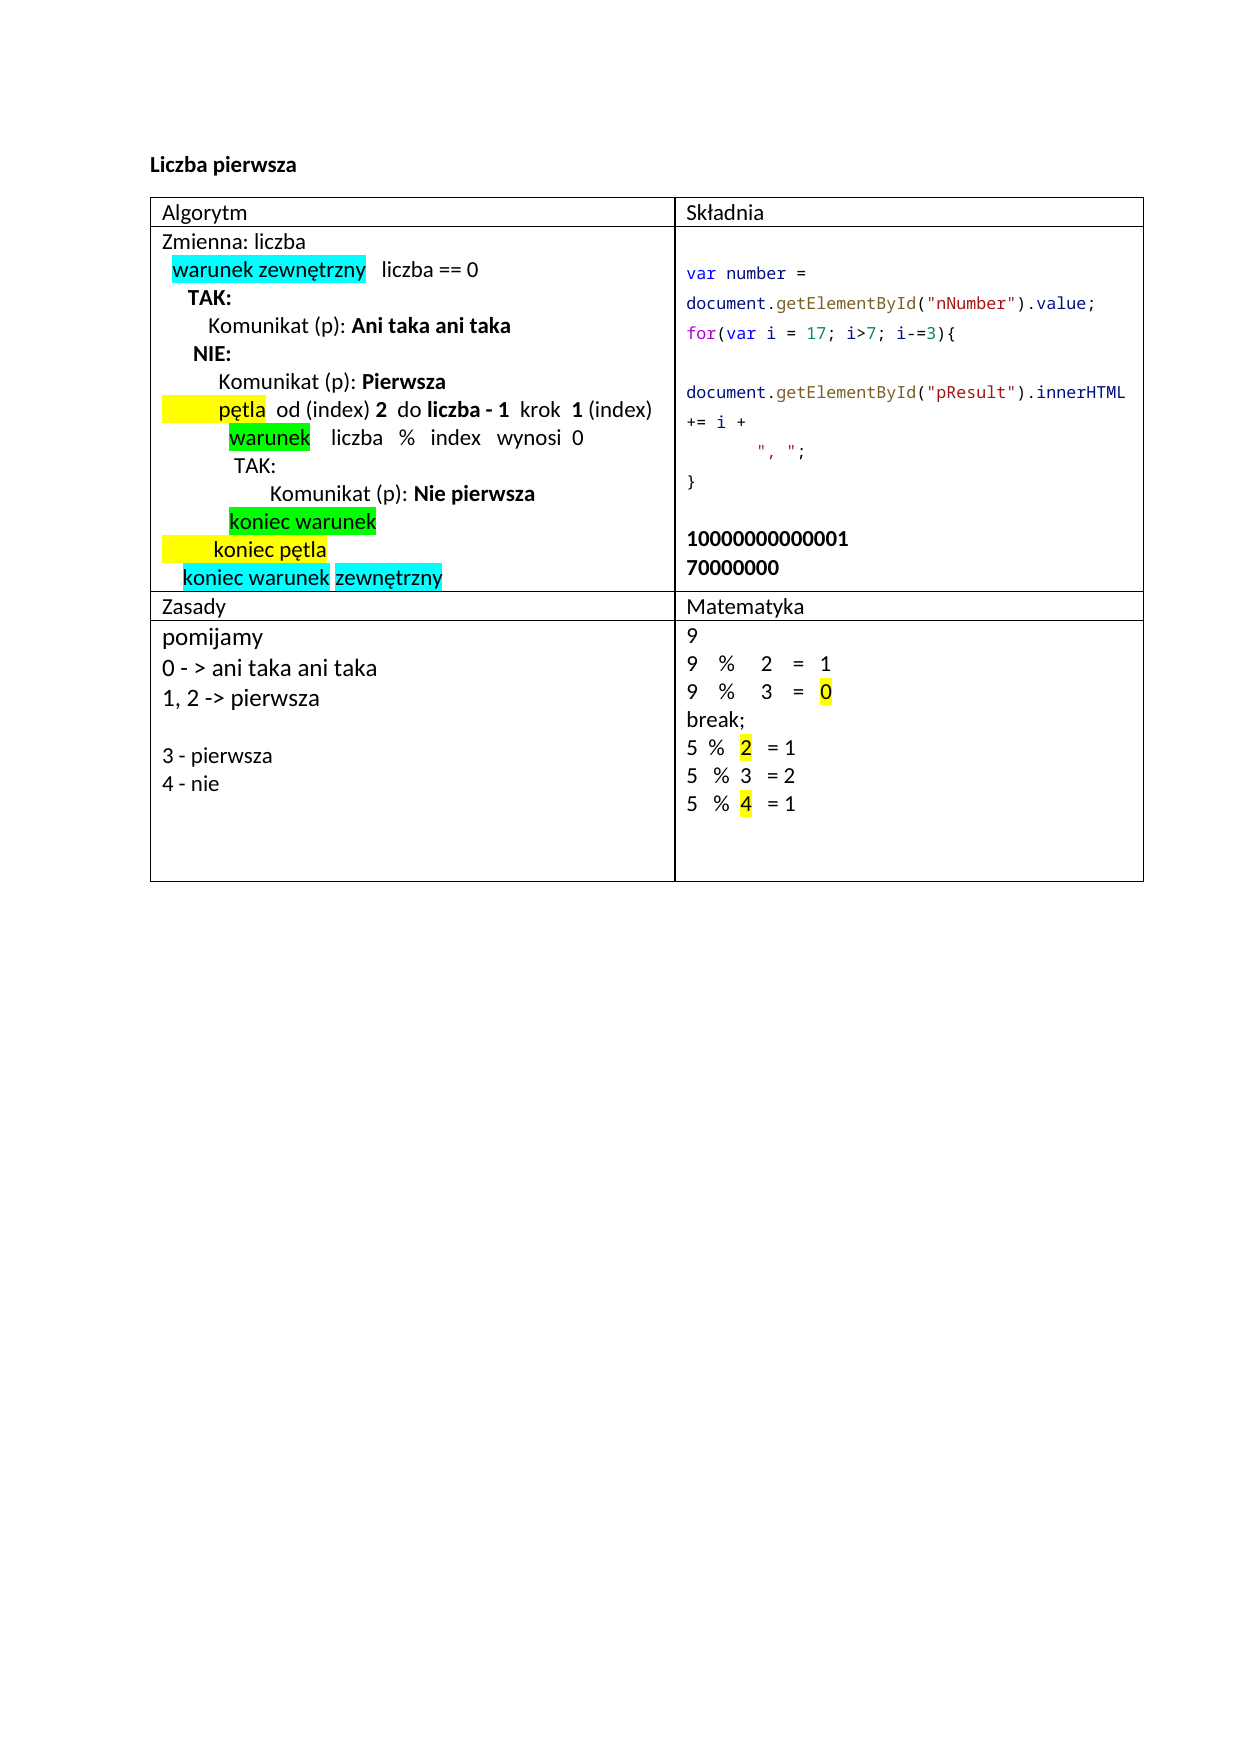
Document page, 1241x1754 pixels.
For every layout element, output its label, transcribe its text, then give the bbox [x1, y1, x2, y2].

table_header Algorytm [151, 198, 674, 226]
table_cell var number = document.getElementById("nNumber").value; for(var i = 17; i>7; i-=3){ document.getElementById("pResult").innerHTML += i + ", "; } 10000000000001 70000000 [676, 227, 1143, 591]
table_cell Zasady [151, 592, 674, 620]
table_cell 9 9 % 2 = 1 9 % 3 = 0 break; 5 % 2 = 1 5 % 3 = 2 5 % 4 = 1 [676, 621, 1143, 881]
table_header Składnia [676, 198, 1143, 226]
table_cell Matematyka [676, 592, 1143, 620]
table_cell pomijamy 0 - > ani taka ani taka 1, 2 -> pierwsza 3 - pierwsza 4 - nie [151, 621, 674, 881]
table_cell Zmienna: liczba warunek zewnętrzny liczba == 0 TAK: Komunikat (p): Ani taka ani taka NIE: Komunikat (p): Pierwsza pętla od (index) 2 do liczba - 1 krok 1 (index) warunek liczba % index wynosi 0 TAK: Komunikat (p): Nie pierwsza koniec warunek koniec pętla koniec warunek zewnętrzny [151, 227, 674, 591]
text Liczba pierwsza [150, 150, 1090, 178]
